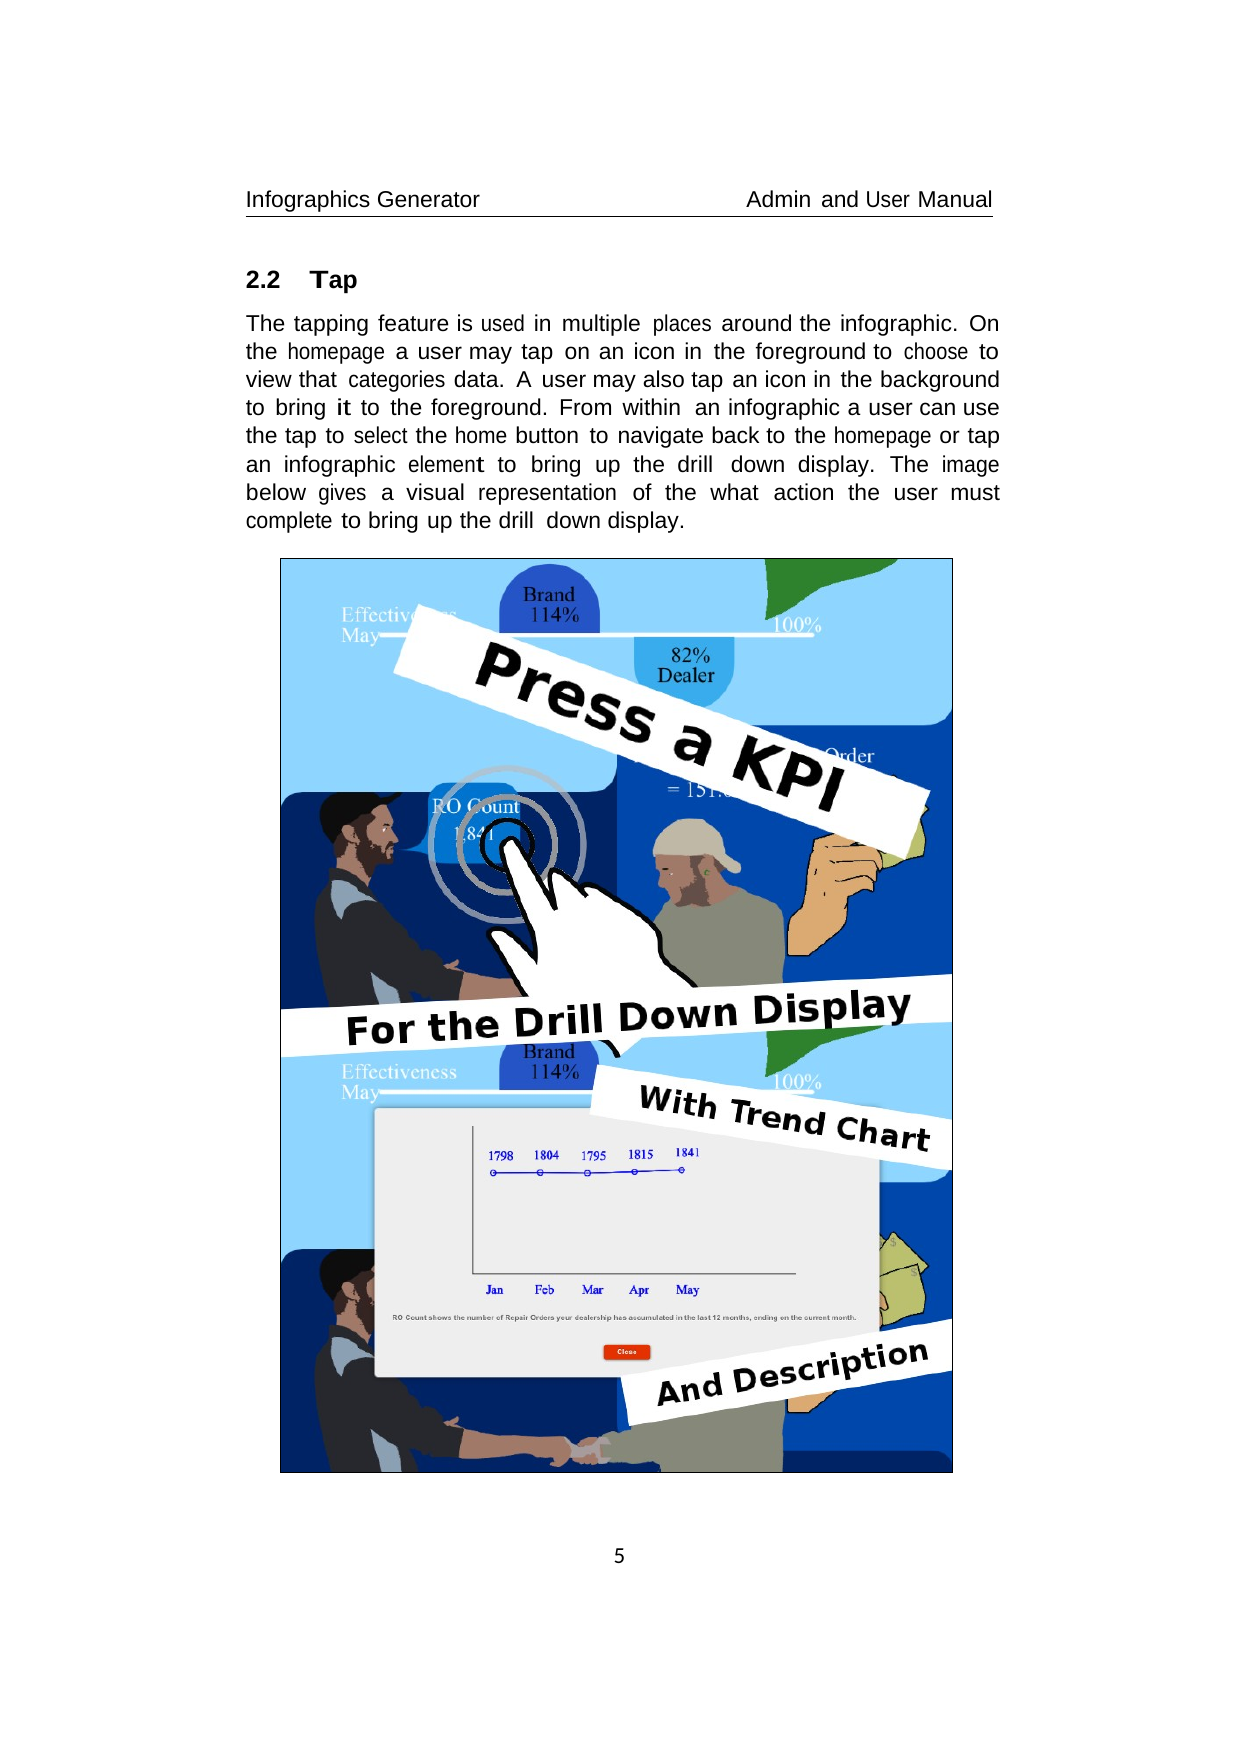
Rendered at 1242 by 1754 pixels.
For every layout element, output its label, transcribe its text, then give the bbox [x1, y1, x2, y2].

picture [281, 559, 952, 1472]
text 2.2 Tap [246, 265, 363, 294]
text The tapping feature is used in multiple places around the infographic. On the homepage a user may tap on an icon in the foreground to choose to view that categories data. A user may also tap an icon in the background to bring it to the foreground. From within an infographic a user can use the tap to select the home button to navigate back to the homepage or tap an infographic element to bring up the drill down display. The image below gives a visual representation of the what action the user must complete to bring up the drill down display. [246, 310, 1000, 533]
